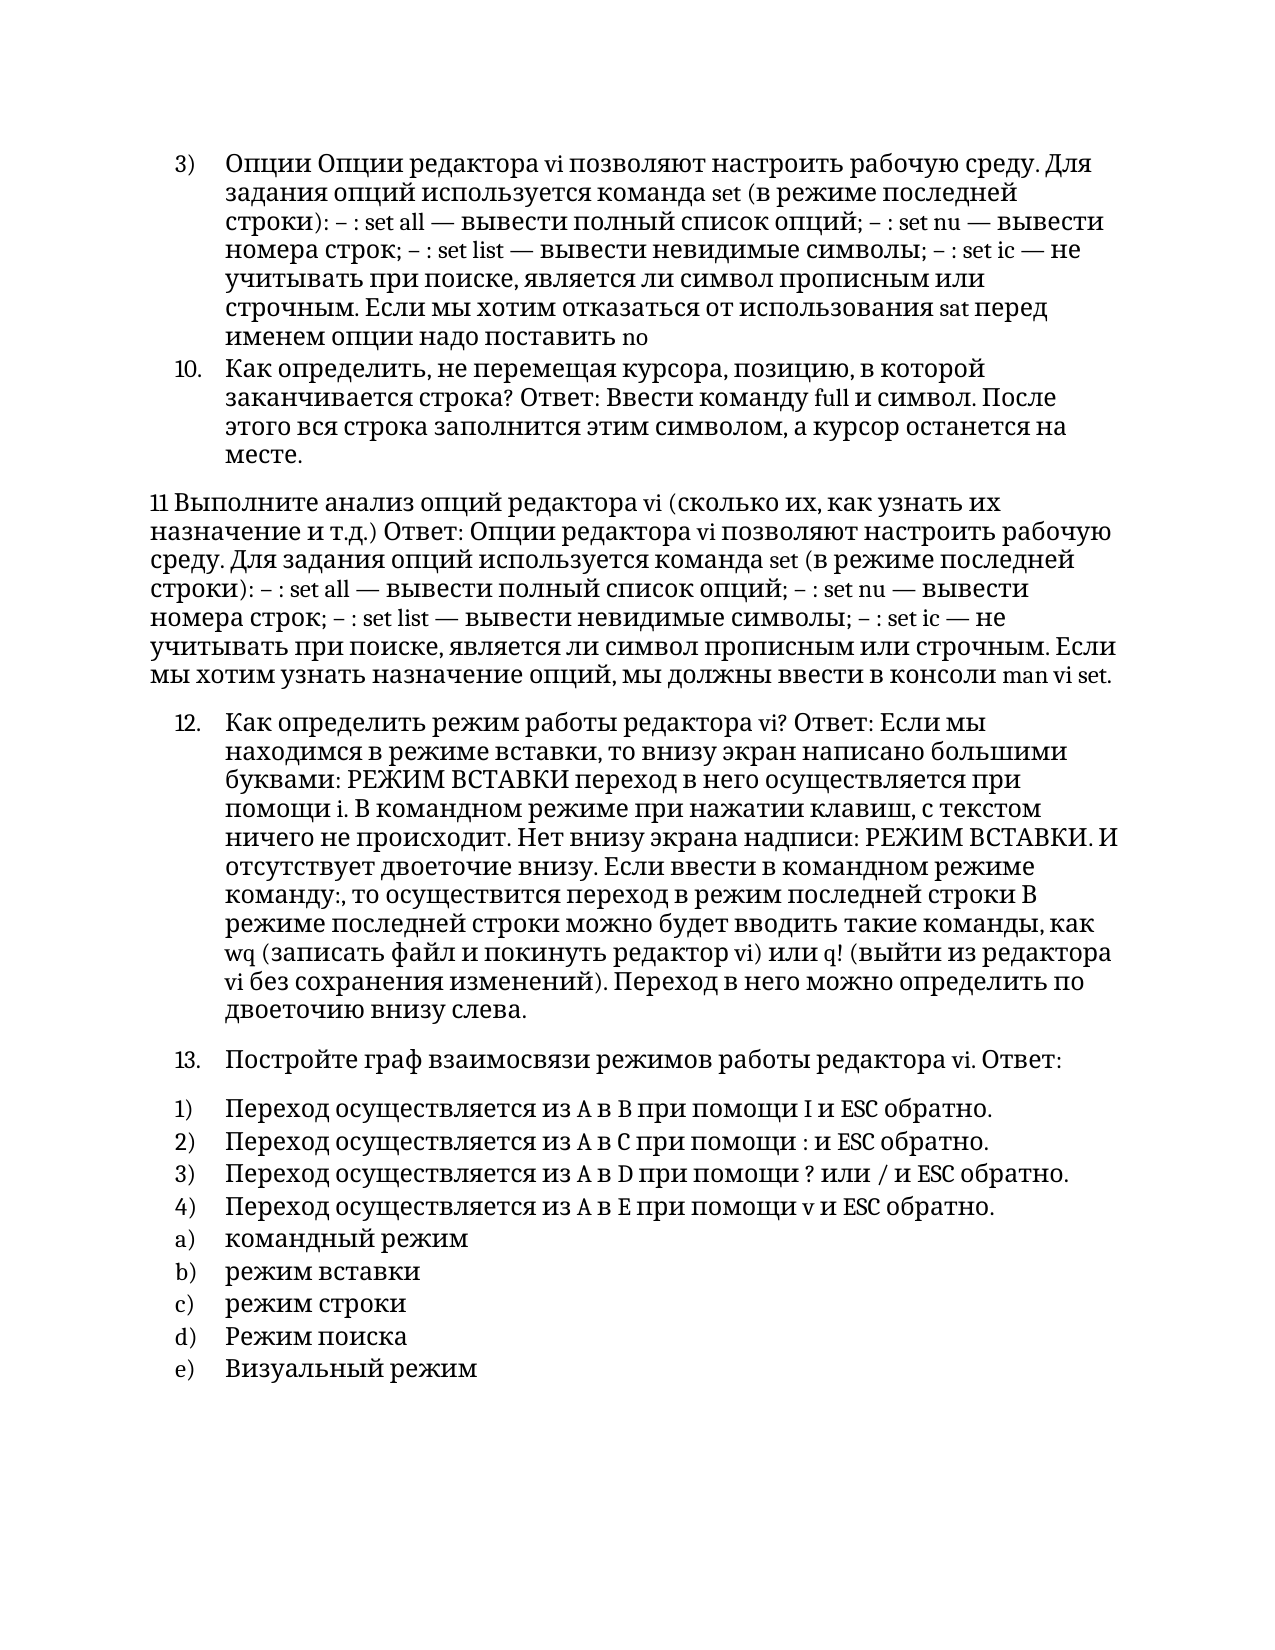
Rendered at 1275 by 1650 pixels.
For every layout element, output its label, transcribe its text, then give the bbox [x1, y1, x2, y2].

list режим строки [175, 1290, 1125, 1319]
list Переход осуществляется из A в E при помощи v и ESC обратно. [175, 1193, 1125, 1222]
list Визуальный режим [175, 1355, 1125, 1384]
list Переход осуществляется из A в D при помощи ? или / и ESC обратно. [175, 1160, 1125, 1189]
list командный режим [175, 1225, 1125, 1254]
list Переход осуществляется из A в C при помощи : и ESC обратно. [175, 1128, 1125, 1157]
list Опции Опции редактора vi позволяют настроить рабочую среду. Для задания опций используется команда set (в режиме последней строки): – : set all — вывести полный список опций; – : set nu — вывести номера строк; – : set list — вывести невидимые символы; – : set ic — не учитывать при поиске, является ли символ прописным или строчным. Если мы хотим отказаться от использования sat перед именем опции надо поставить no [175, 150, 1125, 351]
list Постройте граф взаимосвязи режимов работы редактора vi. Ответ: [175, 1046, 1125, 1074]
list Как определить режим работы редактора vi? Ответ: Если мы находимся в режиме вставки, то внизу экран написано большими буквами: РЕЖИМ ВСТАВКИ переход в него осуществляется при помощи i. В командном режиме при нажатии клавиш, с текстом ничего не происходит. Нет внизу экрана надписи: РЕЖИМ ВСТАВКИ. И отсутствует двоеточие внизу. Если ввести в командном режиме команду:, то осуществится переход в режим последней строки В режиме последней строки можно будет вводить такие команды, как wq (записать файл и покинуть редактор vi) или q! (выйти из редактора vi без сохранения изменений). Переход в него можно определить по двоеточию внизу слева. [175, 709, 1125, 1025]
list Как определить, не перемещая курсора, позицию, в которой заканчивается строка? Ответ: Ввести команду full и символ. После этого вся строка заполнится этим символом, а курсор останется на месте. [175, 355, 1125, 470]
list режим вставки [175, 1258, 1125, 1287]
list Режим поиска [175, 1323, 1125, 1352]
text 11 Выполните анализ опций редактора vi (сколько их, как узнать их назначение и т.д.) Ответ: Опции редактора vi позволяют настроить рабочую среду. Для задания опций используется команда set (в режиме последней строки): – : set all — вывести полный список опций; – : set nu — вывести номера строк; – : set list — вывести невидимые символы; – : set ic — не учитывать при поиске, является ли символ прописным или строчным. Если мы хотим узнать назначение опций, мы должны ввести в консоли man vi set. [150, 489, 1125, 690]
list Переход осуществляется из A в B при помощи I и ESC обратно. [175, 1095, 1125, 1124]
